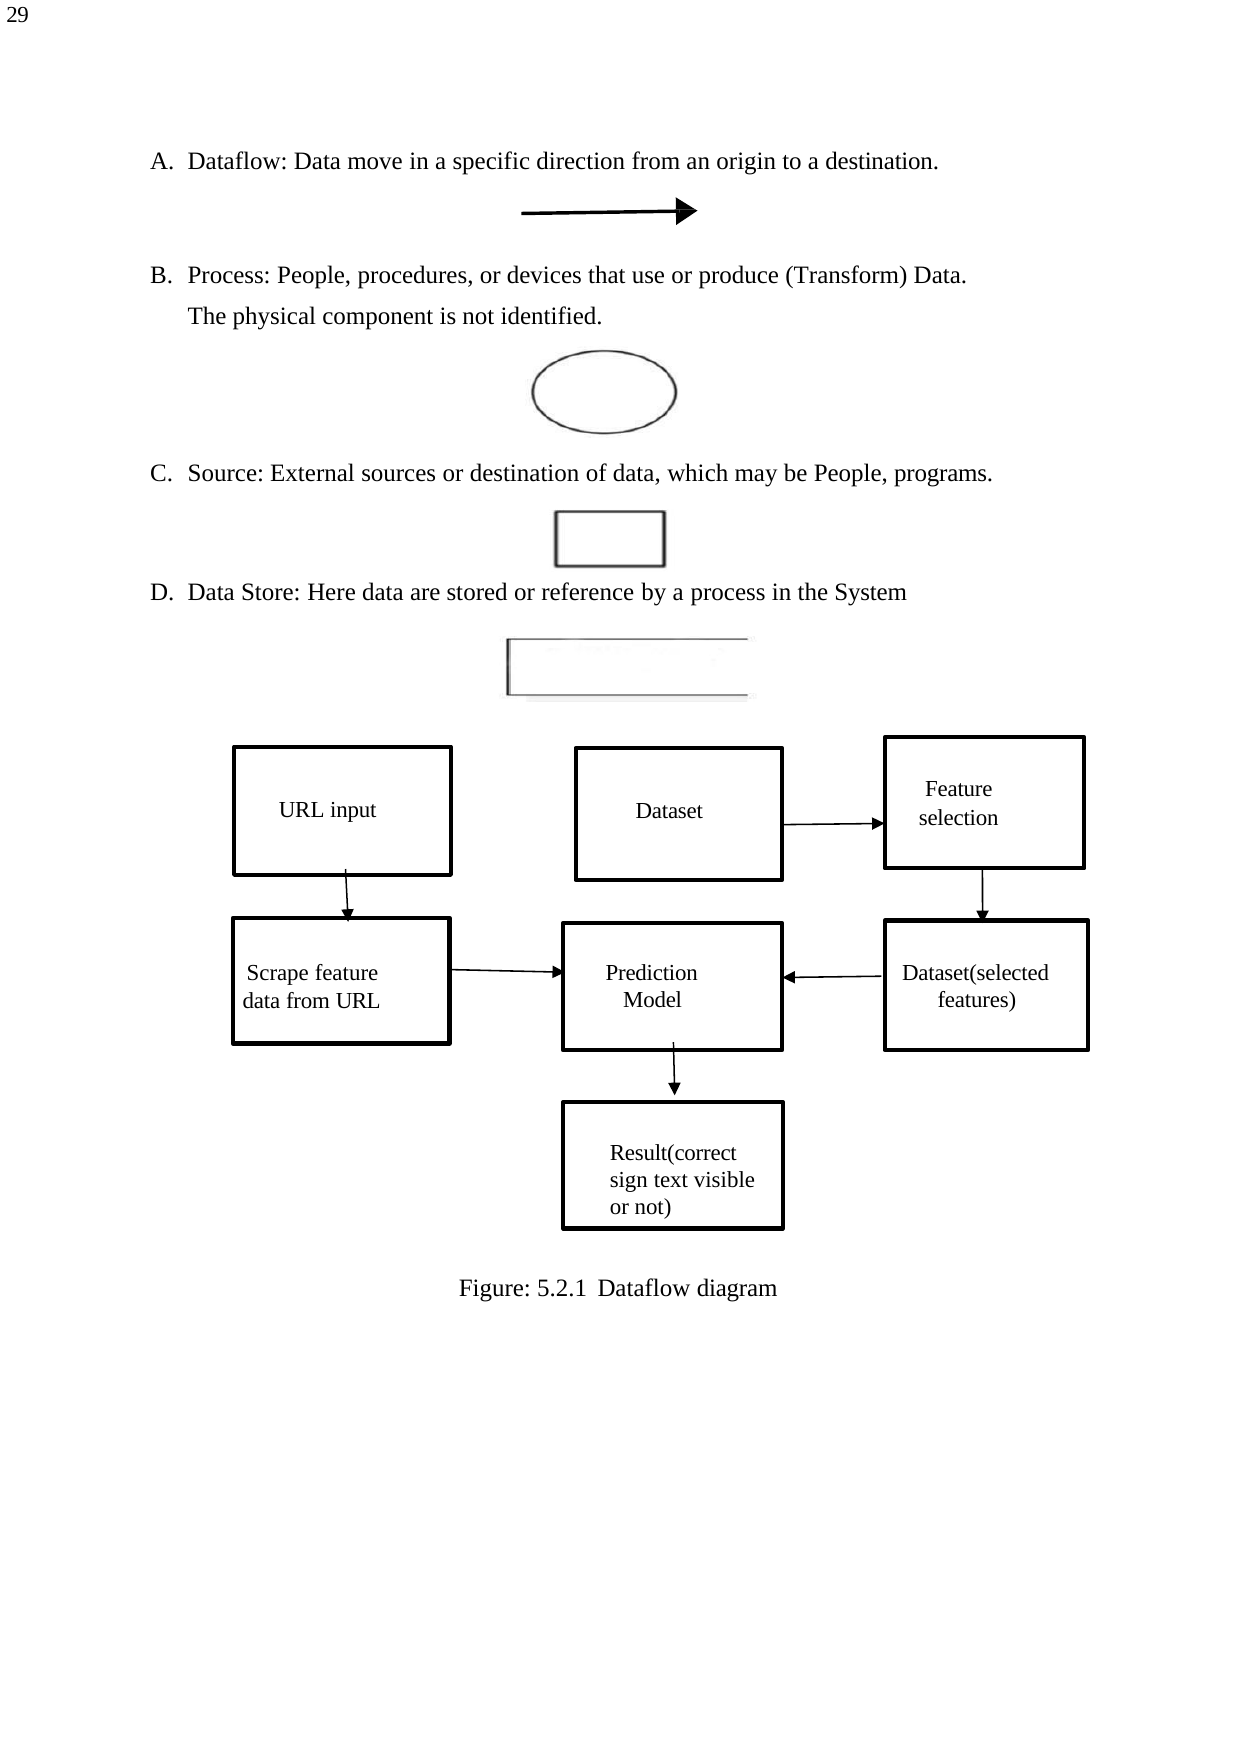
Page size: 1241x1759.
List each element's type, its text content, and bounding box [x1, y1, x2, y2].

picture [525, 346, 679, 438]
list Dataflow: Data move in a specific direction from an origin to a destination. [150, 146, 1181, 175]
list Data Store: Here data are stored or reference by a process in the System [150, 512, 1181, 606]
picture [549, 509, 675, 572]
text Figure: 5.2.1 Dataflow diagram [119, 1273, 1116, 1302]
list Process: People, procedures, or devices that use or produce (Transform) Data. The physical component is not identified. [150, 260, 1006, 330]
picture [498, 636, 757, 702]
list Source: External sources or destination of data, which may be People, programs. [150, 351, 1181, 487]
